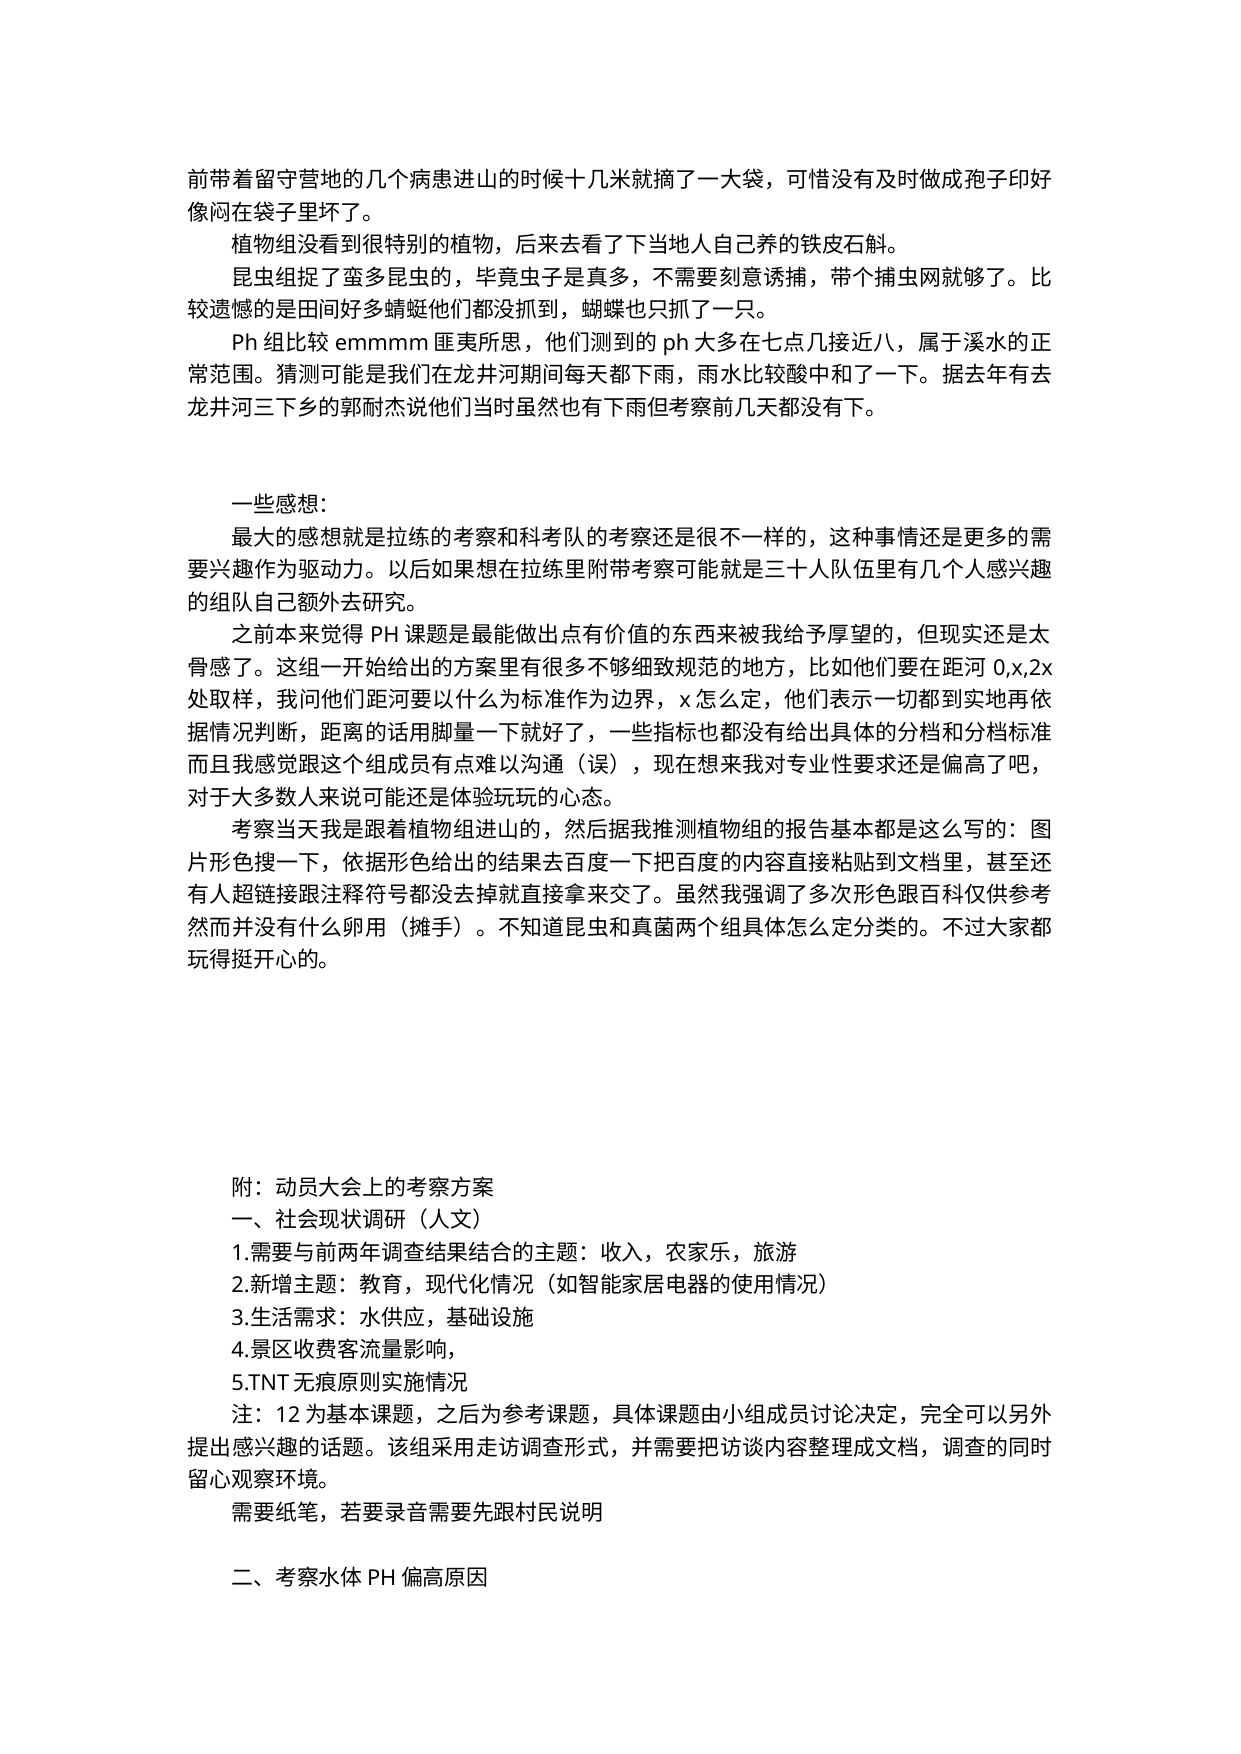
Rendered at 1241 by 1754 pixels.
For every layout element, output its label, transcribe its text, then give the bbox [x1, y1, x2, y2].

text 附：动员大会上的考察方案 [187, 1169, 1053, 1202]
text 4.景区收费客流量影响， [187, 1332, 1053, 1364]
text 5.TNT无痕原则实施情况 [187, 1364, 1053, 1397]
text 之前本来觉得PH课题是最能做出点有价值的东西来被我给予厚望的，但现实还是太骨感了。这组一开始给出的方案里有很多不够细致规范的地方，比如他们要在距河0,x,2x处取样，我问他们距河要以什么为标准作为边界，x怎么定，他们表示一切都到实地再依据情况判断，距离的话用脚量一下就好了，一些指标也都没有给出具体的分档和分档标准，而且我感觉跟这个组成员有点难以沟通（误），现在想来我对专业性要求还是偏高了吧，对于大多数人来说可能还是体验玩玩的心态。 [187, 617, 1053, 812]
text 2.新增主题：教育，现代化情况（如智能家居电器的使用情况） [187, 1267, 1053, 1299]
text Ph组比较emmmm匪夷所思，他们测到的ph大多在七点几接近八，属于溪水的正常范围。猜测可能是我们在龙井河期间每天都下雨，雨水比较酸中和了一下。据去年有去龙井河三下乡的郭耐杰说他们当时虽然也有下雨但考察前几天都没有下。 [187, 324, 1053, 422]
text 需要纸笔，若要录音需要先跟村民说明 [187, 1494, 1053, 1527]
text 1.需要与前两年调查结果结合的主题：收入，农家乐，旅游 [187, 1234, 1053, 1267]
text 最大的感想就是拉练的考察和科考队的考察还是很不一样的，这种事情还是更多的需要兴趣作为驱动力。以后如果想在拉练里附带考察可能就是三十人队伍里有几个人感兴趣的组队自己额外去研究。 [187, 519, 1053, 617]
text 植物组没看到很特别的植物，后来去看了下当地人自己养的铁皮石斛。 [187, 227, 1053, 259]
text 一、社会现状调研（人文） [187, 1202, 1053, 1234]
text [187, 162, 1053, 227]
text 考察当天我是跟着植物组进山的，然后据我推测植物组的报告基本都是这么写的：图片形色搜一下，依据形色给出的结果去百度一下把百度的内容直接粘贴到文档里，甚至还有人超链接跟注释符号都没去掉就直接拿来交了。虽然我强调了多次形色跟百科仅供参考，然而并没有什么卵用（摊手）。不知道昆虫和真菌两个组具体怎么定分类的。不过大家都玩得挺开心的。 [187, 812, 1053, 974]
text 3.生活需求：水供应，基础设施 [187, 1299, 1053, 1332]
text 二、考察水体PH偏高原因 [187, 1559, 1053, 1592]
text 昆虫组捉了蛮多昆虫的，毕竟虫子是真多，不需要刻意诱捕，带个捕虫网就够了。比较遗憾的是田间好多蜻蜓他们都没抓到，蝴蝶也只抓了一只。 [187, 259, 1053, 324]
text 注：12为基本课题，之后为参考课题，具体课题由小组成员讨论决定，完全可以另外提出感兴趣的话题。该组采用走访调查形式，并需要把访谈内容整理成文档，调查的同时留心观察环境。 [187, 1397, 1053, 1494]
text 一些感想： [187, 487, 1053, 519]
